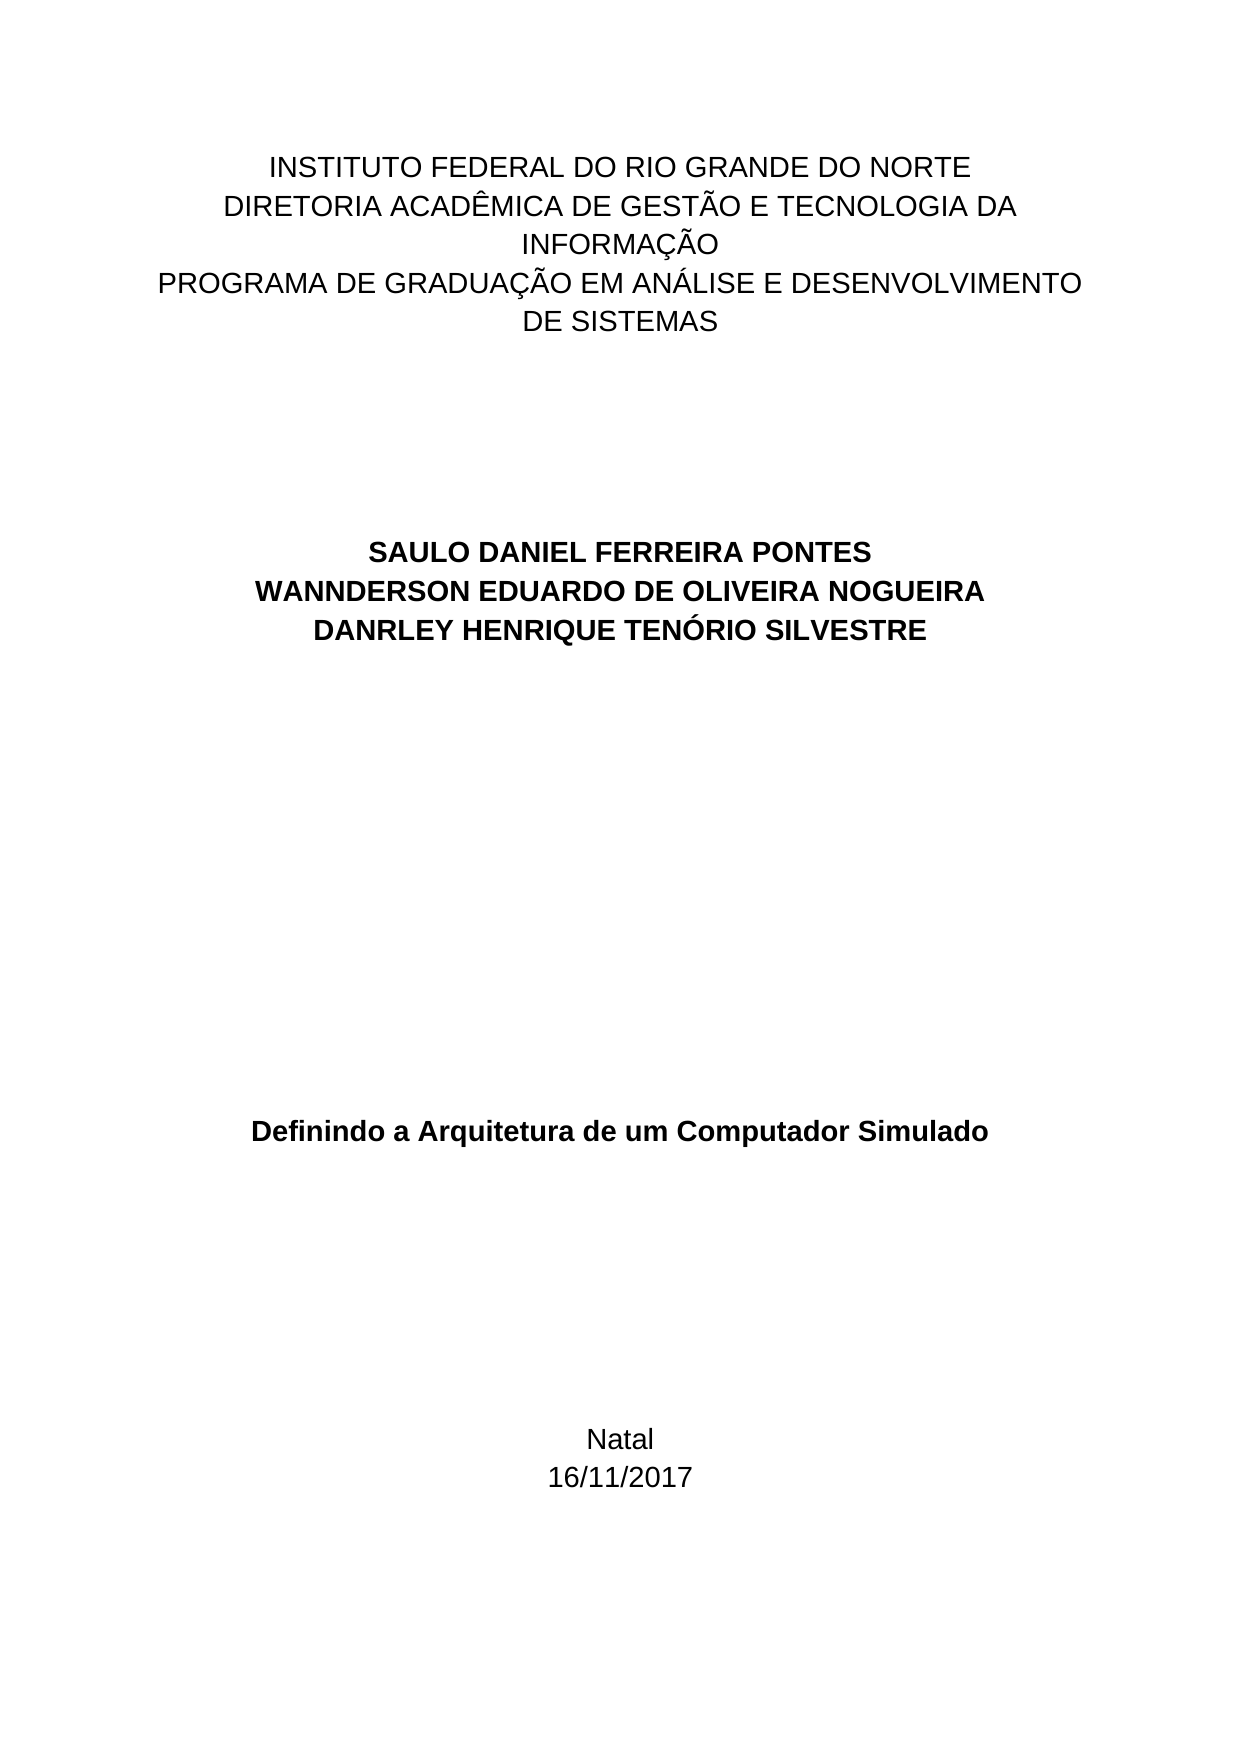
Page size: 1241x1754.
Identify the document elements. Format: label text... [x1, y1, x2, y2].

text DANRLEY HENRIQUE TENÓRIO SILVESTRE [150, 612, 1090, 646]
text Natal [150, 1422, 1090, 1455]
text INSTITUTO FEDERAL DO RIO GRANDE DO NORTE [150, 150, 1090, 183]
text 16/11/2017 [150, 1460, 1090, 1494]
text WANNDERSON EDUARDO DE OLIVEIRA NOGUEIRA [150, 574, 1090, 607]
text DIRETORIA ACADÊMICA DE GESTÃO E TECNOLOGIA DA INFORMAÇÃO [150, 188, 1090, 261]
text PROGRAMA DE GRADUAÇÃO EM ANÁLISE E DESENVOLVIMENTO DE SISTEMAS [150, 266, 1090, 338]
text SAULO DANIEL FERREIRA PONTES [150, 535, 1090, 569]
text Definindo a Arquitetura de um Computador Simulado [150, 1113, 1090, 1147]
